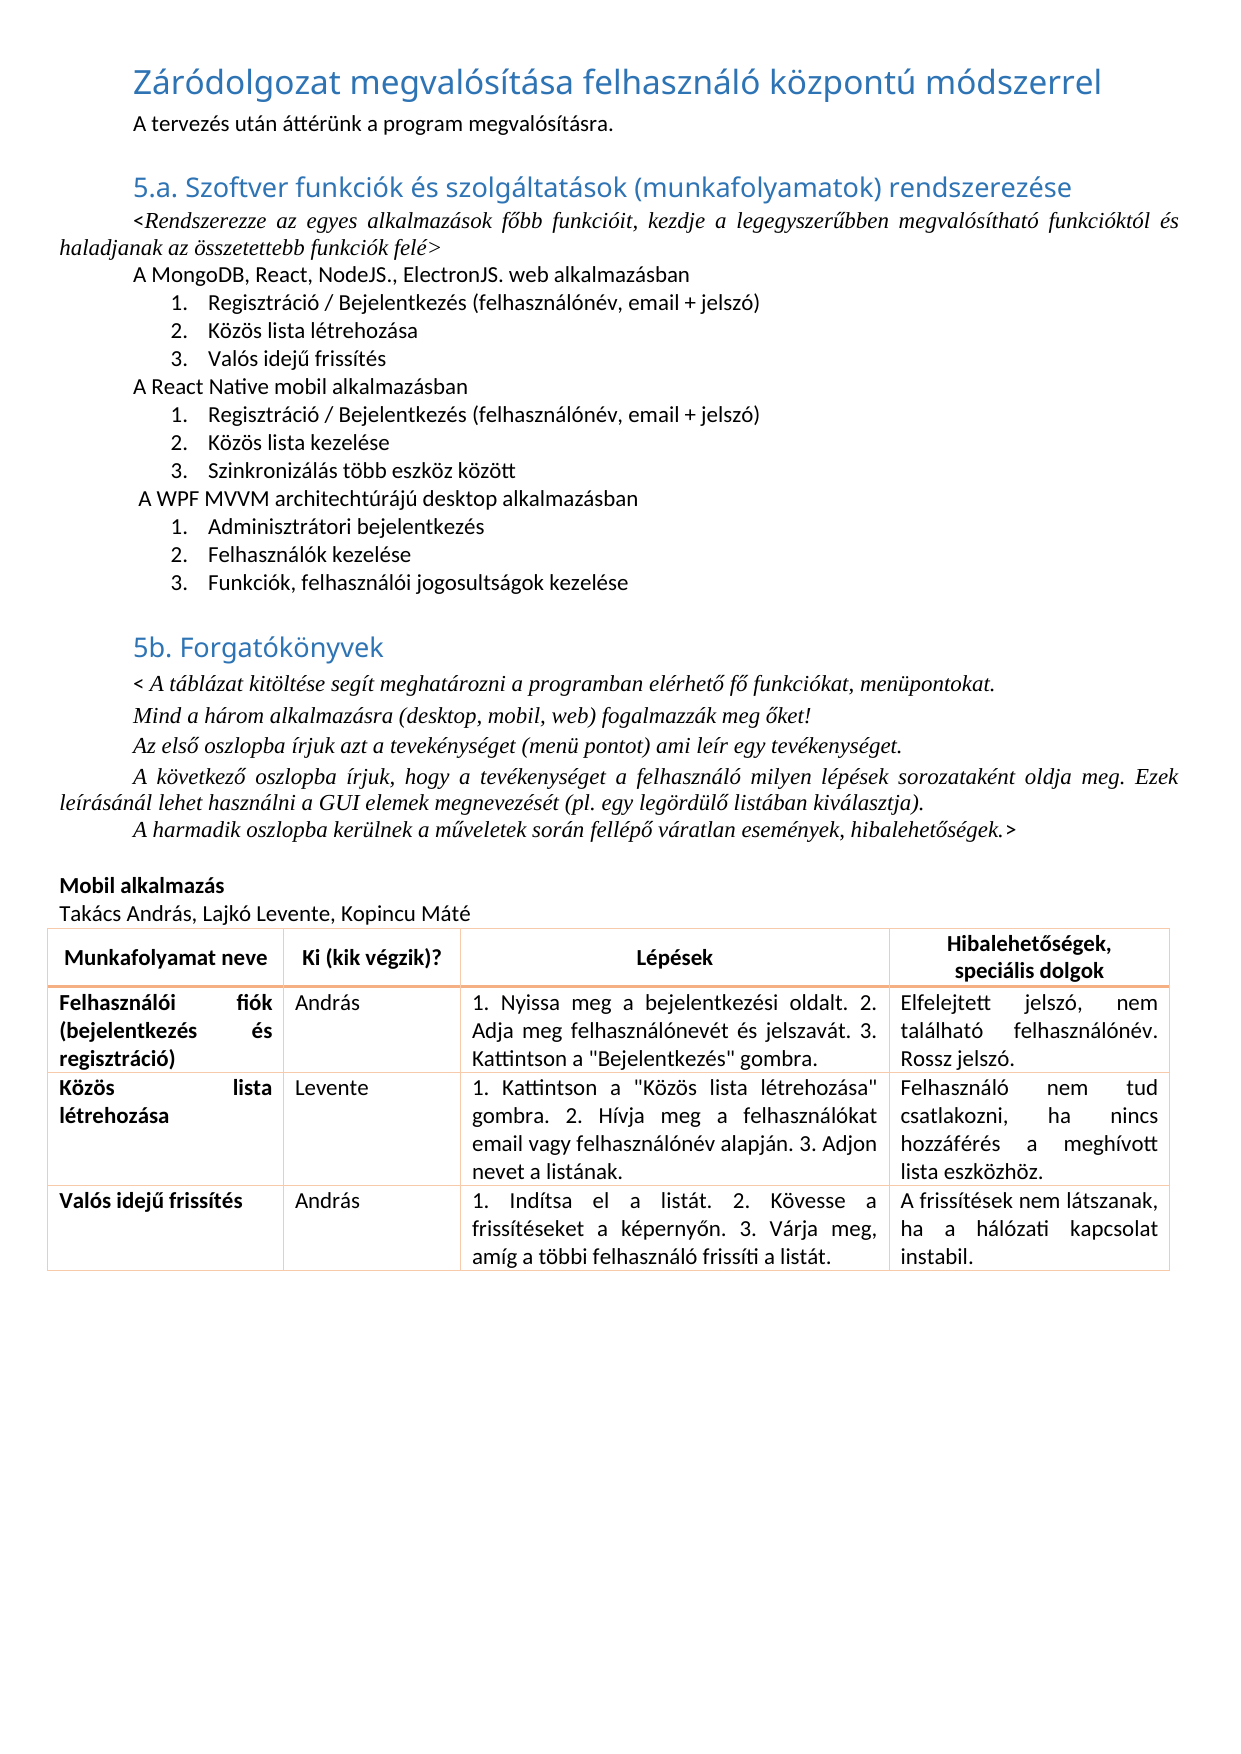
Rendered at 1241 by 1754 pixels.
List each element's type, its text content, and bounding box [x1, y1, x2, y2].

table_header Hibalehetőségek, speciális dolgok [890, 929, 1169, 985]
table_cell Felhasználói fiók (bejelentkezés és regisztráció) [48, 988, 283, 1072]
text A harmadik oszlopba kerülnek a műveletek során fellépő váratlan események, hibalehetőségek.> [59, 816, 1181, 843]
text <Rendszerezze az egyes alkalmazások főbb funkcióit, kezdje a legegyszerűbben megvalósítható funkcióktól és haladjanak az összetettebb funkciók felé> [59, 206, 1181, 260]
text Takács András, Lajkó Levente, Kopincu Máté [59, 899, 1181, 928]
table_cell Közös lista létrehozása [48, 1073, 283, 1185]
table_cell 1. Kattintson a "Közös lista létrehozása" gombra. 2. Hívja meg a felhasználókat email vagy felhasználónév alapján. 3. Adjon nevet a listának. [461, 1073, 889, 1185]
list Közös lista kezelése [170, 428, 1181, 456]
subtitle 5b. Forgatókönyvek [59, 628, 1181, 665]
list Felhasználók kezelése [170, 540, 1181, 568]
list Regisztráció / Bejelentkezés (felhasználónév, email + jelszó) [170, 400, 1181, 428]
table_cell A frissítések nem látszanak, ha a hálózati kapcsolat instabil. [890, 1186, 1169, 1270]
subtitle Az első oszlopba írjuk azt a tevekénységet (menü pontot) ami leír egy tevékenységet. [59, 732, 1181, 759]
table_cell Elfelejtett jelszó, nem található felhasználónév. Rossz jelszó. [890, 988, 1169, 1072]
table_cell 1. Indítsa el a listát. 2. Kövesse a frissítéseket a képernyőn. 3. Várja meg, amíg a többi felhasználó frissíti a listát. [461, 1186, 889, 1270]
subtitle A tervezés után áttérünk a program megvalósításra. [59, 109, 1181, 137]
list Valós idejű frissítés [170, 344, 1181, 372]
subtitle Záródolgozat megvalósítása felhasználó központú módszerrel [59, 59, 1181, 104]
table_cell András [284, 988, 460, 1072]
list Funkciók, felhasználói jogosultságok kezelése [170, 568, 1181, 596]
list Közös lista létrehozása [170, 316, 1181, 344]
table_cell Felhasználó nem tud csatlakozni, ha nincs hozzáférés a meghívott lista eszközhöz. [890, 1073, 1169, 1185]
text A React Native mobil alkalmazásban [59, 372, 1181, 400]
table_cell Valós idejű frissítés [48, 1186, 283, 1270]
table_cell 1. Nyissa meg a bejelentkezési oldalt. 2. Adja meg felhasználónevét és jelszavát. 3. Kattintson a "Bejelentkezés" gombra. [461, 988, 889, 1072]
subtitle 5.a. Szoftver funkciók és szolgáltatások (munkafolyamatok) rendszerezése [59, 169, 1181, 206]
text A WPF MVVM architechtúrájú desktop alkalmazásban [59, 484, 1181, 512]
text Mobil alkalmazás [59, 872, 1181, 899]
table_cell Levente [284, 1073, 460, 1185]
subtitle Mind a három alkalmazásra (desktop, mobil, web) fogalmazzák meg őket! [59, 702, 1181, 728]
table_header Ki (kik végzik)? [284, 929, 460, 985]
table_cell András [284, 1186, 460, 1270]
text A MongoDB, React, NodeJS., ElectronJS. web alkalmazásban [59, 260, 1181, 288]
table_header Munkafolyamat neve [48, 929, 283, 985]
subtitle < A táblázat kitöltése segít meghatározni a programban elérhető fő funkciókat, menüpontokat. [59, 669, 1181, 698]
list Regisztráció / Bejelentkezés (felhasználónév, email + jelszó) [170, 288, 1181, 316]
subtitle A következő oszlopba írjuk, hogy a tevékenységet a felhasználó milyen lépések sorozataként oldja meg. Ezek leírásánál lehet használni a GUI elemek megnevezését (pl. egy legördülő listában kiválasztja). [59, 763, 1181, 816]
list Szinkronizálás több eszköz között [170, 456, 1181, 484]
table_header Lépések [461, 929, 889, 985]
list Adminisztrátori bejelentkezés [170, 512, 1181, 540]
